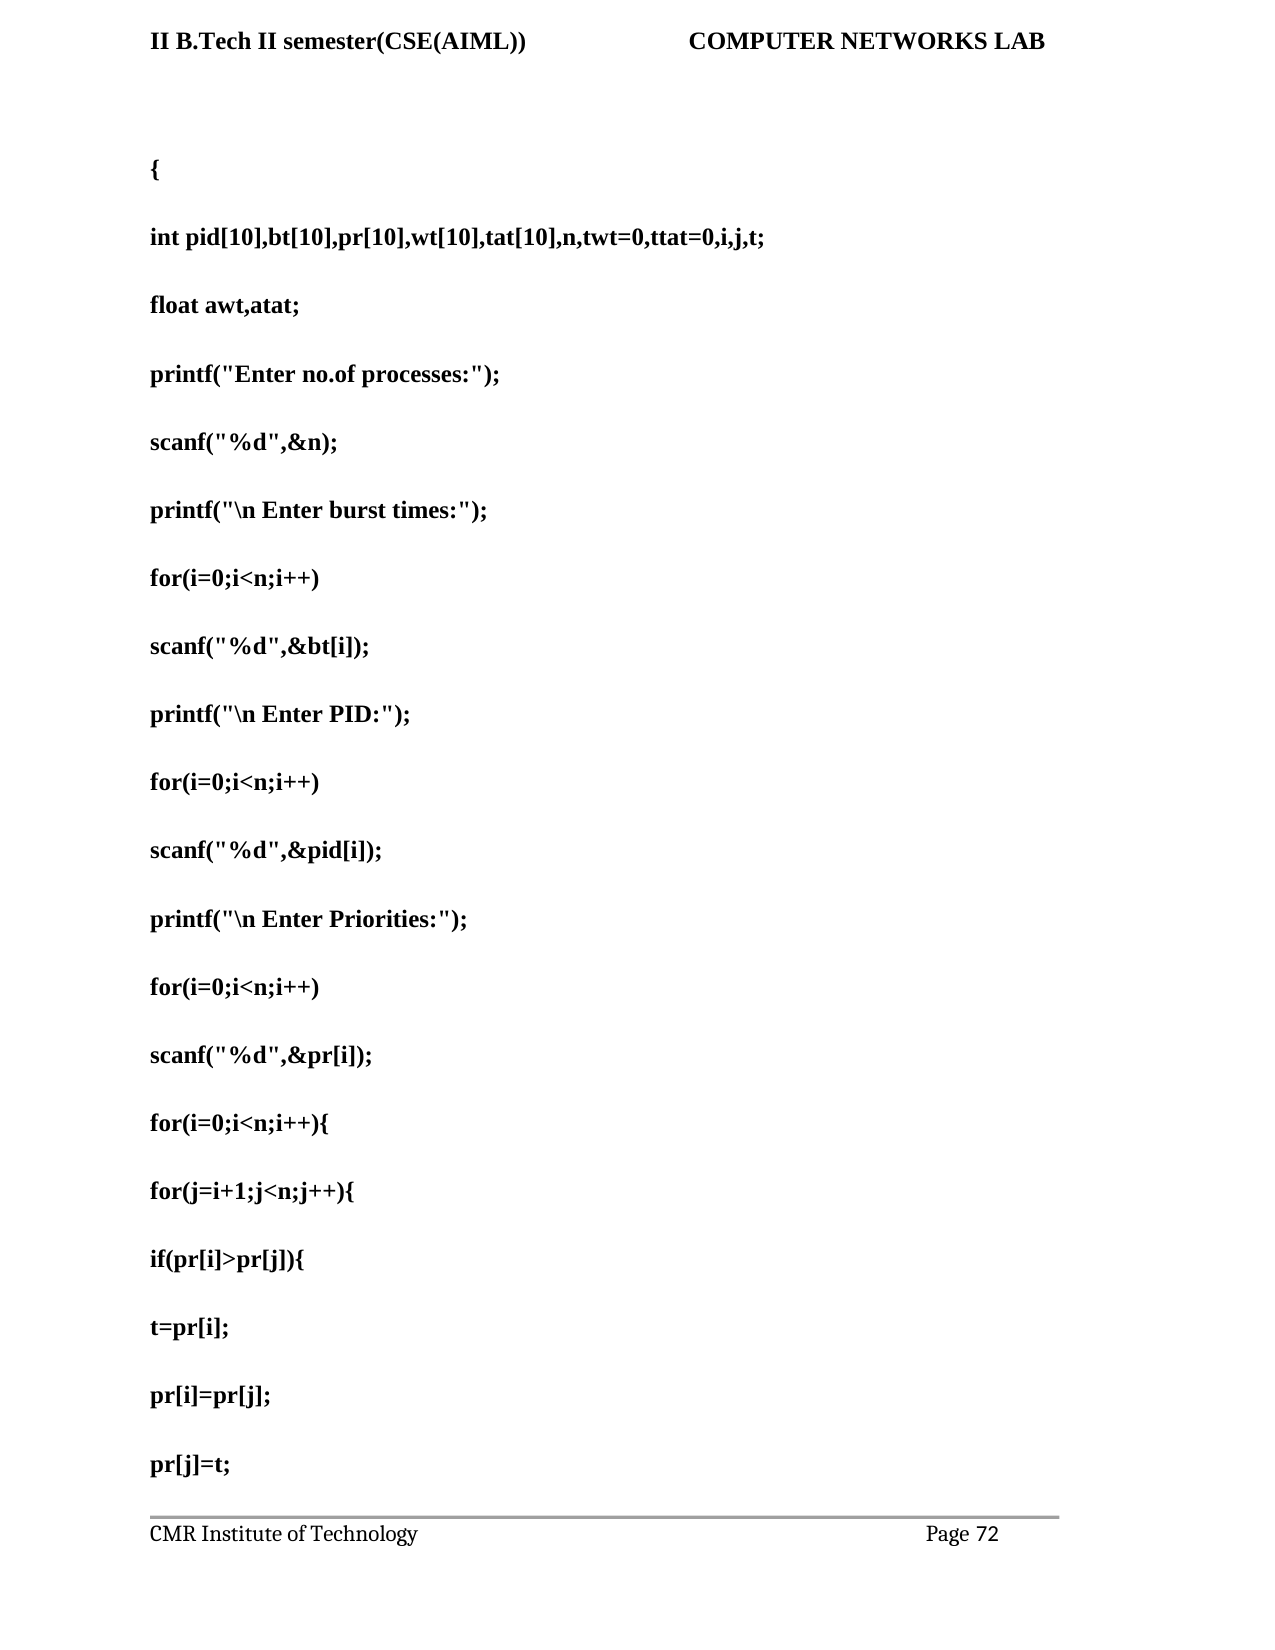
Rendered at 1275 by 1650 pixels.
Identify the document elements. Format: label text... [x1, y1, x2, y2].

text scanf("%d",&pr[i]); [150, 1040, 1059, 1069]
text for(i=0;i<n;i++){ [150, 1108, 1059, 1137]
text printf("\n Enter burst times:"); [150, 495, 1059, 524]
text pr[i]=pr[j]; [150, 1381, 1059, 1409]
text int pid[10],bt[10],pr[10],wt[10],tat[10],n,twt=0,ttat=0,i,j,t; [150, 222, 1059, 251]
text printf("\n Enter Priorities:"); [150, 904, 1059, 932]
text { [150, 154, 1059, 183]
text scanf("%d",&bt[i]); [150, 631, 1059, 660]
text if(pr[i]>pr[j]){ [150, 1244, 1059, 1273]
text t=pr[i]; [150, 1312, 1059, 1341]
text for(i=0;i<n;i++) [150, 563, 1059, 592]
text for(i=0;i<n;i++) [150, 767, 1059, 796]
text for(j=i+1;j<n;j++){ [150, 1176, 1059, 1205]
text pr[j]=t; [150, 1449, 1059, 1477]
text scanf("%d",&n); [150, 427, 1059, 456]
text printf("Enter no.of processes:"); [150, 359, 1059, 387]
text float awt,atat; [150, 291, 1059, 319]
text for(i=0;i<n;i++) [150, 972, 1059, 1001]
text scanf("%d",&pid[i]); [150, 836, 1059, 864]
text printf("\n Enter PID:"); [150, 699, 1059, 728]
